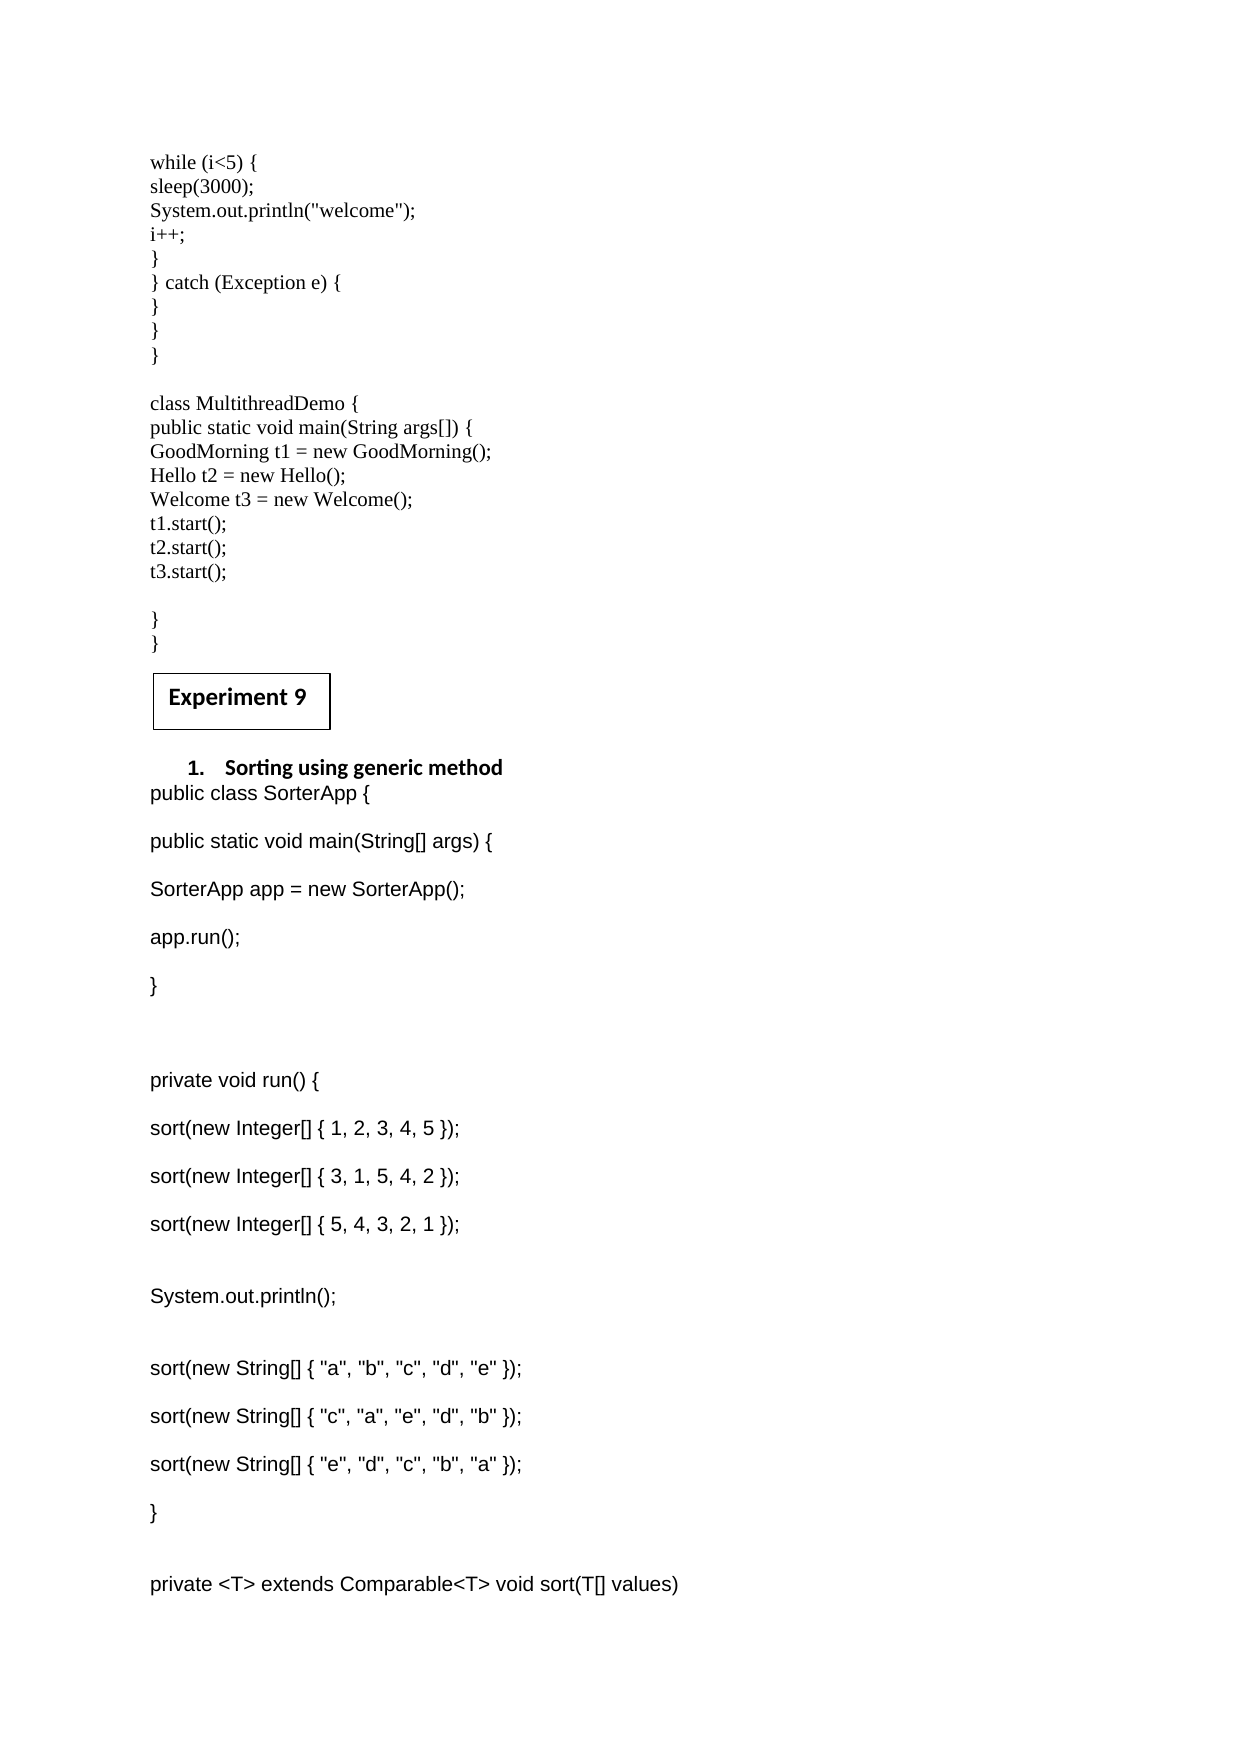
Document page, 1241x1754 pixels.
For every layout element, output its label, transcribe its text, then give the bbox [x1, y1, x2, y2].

text t2.start(); [150, 535, 1090, 559]
text sort(new Integer[] { 5, 4, 3, 2, 1 }); [150, 1212, 1090, 1236]
text System.out.println(); [150, 1284, 1090, 1308]
text Hello t2 = new Hello(); [150, 463, 1090, 487]
text sort(new String[] { "c", "a", "e", "d", "b" }); [150, 1404, 1090, 1428]
text t3.start(); [150, 559, 1090, 583]
list Sorting using generic method [187, 753, 1090, 781]
text sort(new Integer[] { 3, 1, 5, 4, 2 }); [150, 1164, 1090, 1188]
text private void run() { [150, 1068, 1090, 1092]
text } [150, 631, 1090, 655]
text SorterApp app = new SorterApp(); [150, 877, 1090, 901]
text sort(new Integer[] { 1, 2, 3, 4, 5 }); [150, 1116, 1090, 1140]
text public class SorterApp { [150, 781, 1090, 805]
text i++; [150, 222, 1090, 246]
text class MultithreadDemo { [150, 391, 1090, 415]
text } [150, 294, 1090, 318]
text System.out.println("welcome"); [150, 198, 1090, 222]
text } [150, 342, 1090, 367]
text } [150, 1499, 1090, 1523]
text app.run(); [150, 924, 1090, 948]
text private <T> extends Comparable<T> void sort(T[] values) [150, 1571, 1090, 1595]
text t1.start(); [150, 511, 1090, 535]
text public static void main(String[] args) { [150, 829, 1090, 853]
text Welcome t3 = new Welcome(); [150, 487, 1090, 511]
text } [150, 607, 1090, 631]
text sort(new String[] { "e", "d", "c", "b", "a" }); [150, 1452, 1090, 1476]
text sort(new String[] { "a", "b", "c", "d", "e" }); [150, 1356, 1090, 1380]
text } [150, 972, 1090, 996]
text public static void main(String args[]) { [150, 415, 1090, 439]
text GoodMorning t1 = new GoodMorning(); [150, 439, 1090, 463]
text while (i<5) { [150, 150, 1090, 174]
text } [150, 318, 1090, 342]
text } catch (Exception e) { [150, 270, 1090, 294]
text sleep(3000); [150, 174, 1090, 198]
text } [150, 246, 1090, 270]
